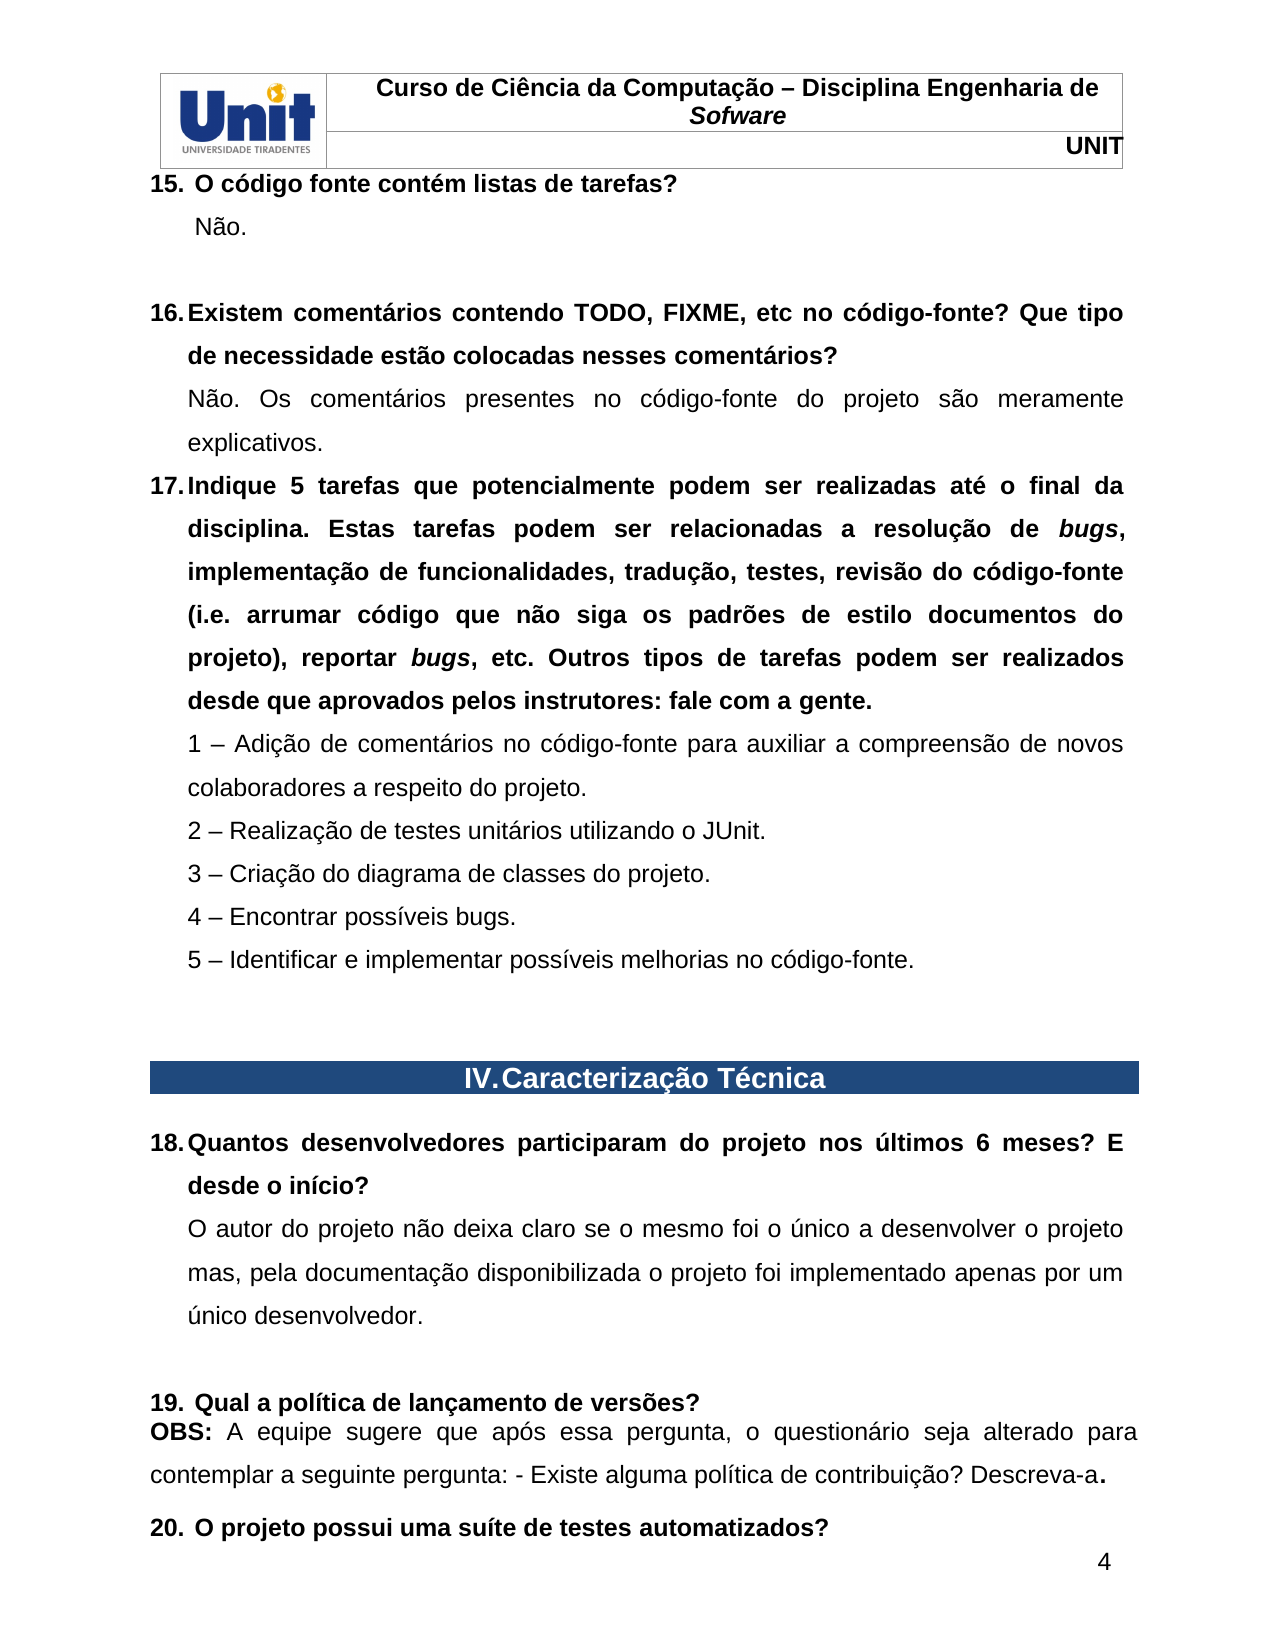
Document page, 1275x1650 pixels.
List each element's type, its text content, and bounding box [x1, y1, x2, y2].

picture [172, 76, 323, 163]
subtitle Indique 5 tarefas que potencialmente podem ser realizadas até o final da disciplina. Estas tarefas podem ser relacionadas a resolução de bugs, implementação de funcionalidades, tradução, testes, revisão do código-fonte (i.e. arrumar código que não siga os padrões de estilo documentos do projeto), reportar bugs, etc. Outros tipos de tarefas podem ser realizados desde que aprovados pelos instrutores: fale com a gente. [150, 471, 1125, 715]
subtitle O projeto possui uma suíte de testes automatizados? [150, 1513, 1139, 1542]
subtitle 3 – Criação do diagrama de classes do projeto. [187, 859, 1125, 887]
subtitle OBS: A equipe sugere que após essa pergunta, o questionário seja alterado para contemplar a seguinte pergunta: - Existe alguma política de contribuição? Descreva-a. [150, 1417, 1139, 1489]
subtitle 4 – Encontrar possíveis bugs. [187, 902, 1125, 931]
subtitle Caracterização Técnica [150, 1061, 1139, 1094]
subtitle 1 – Adição de comentários no código-fonte para auxiliar a compreensão de novos colaboradores a respeito do projeto. [187, 729, 1125, 801]
subtitle Não. [194, 212, 1139, 241]
subtitle O autor do projeto não deixa claro se o mesmo foi o único a desenvolver o projeto mas, pela documentação disponibilizada o projeto foi implementado apenas por um único desenvolvedor. [187, 1214, 1125, 1330]
subtitle Não. Os comentários presentes no código-fonte do projeto são meramente explicativos. [150, 384, 1125, 456]
subtitle Quantos desenvolvedores participaram do projeto nos últimos 6 meses? E desde o início? [150, 1128, 1125, 1200]
subtitle Existem comentários contendo TODO, FIXME, etc no código-fonte? Que tipo de necessidade estão colocadas nesses comentários? [150, 298, 1125, 370]
subtitle Qual a política de lançamento de versões? [150, 1388, 1139, 1417]
subtitle 2 – Realização de testes unitários utilizando o JUnit. [187, 816, 1125, 844]
subtitle 5 – Identificar e implementar possíveis melhorias no código-fonte. [187, 945, 1125, 974]
subtitle O código fonte contém listas de tarefas? [150, 169, 1139, 197]
